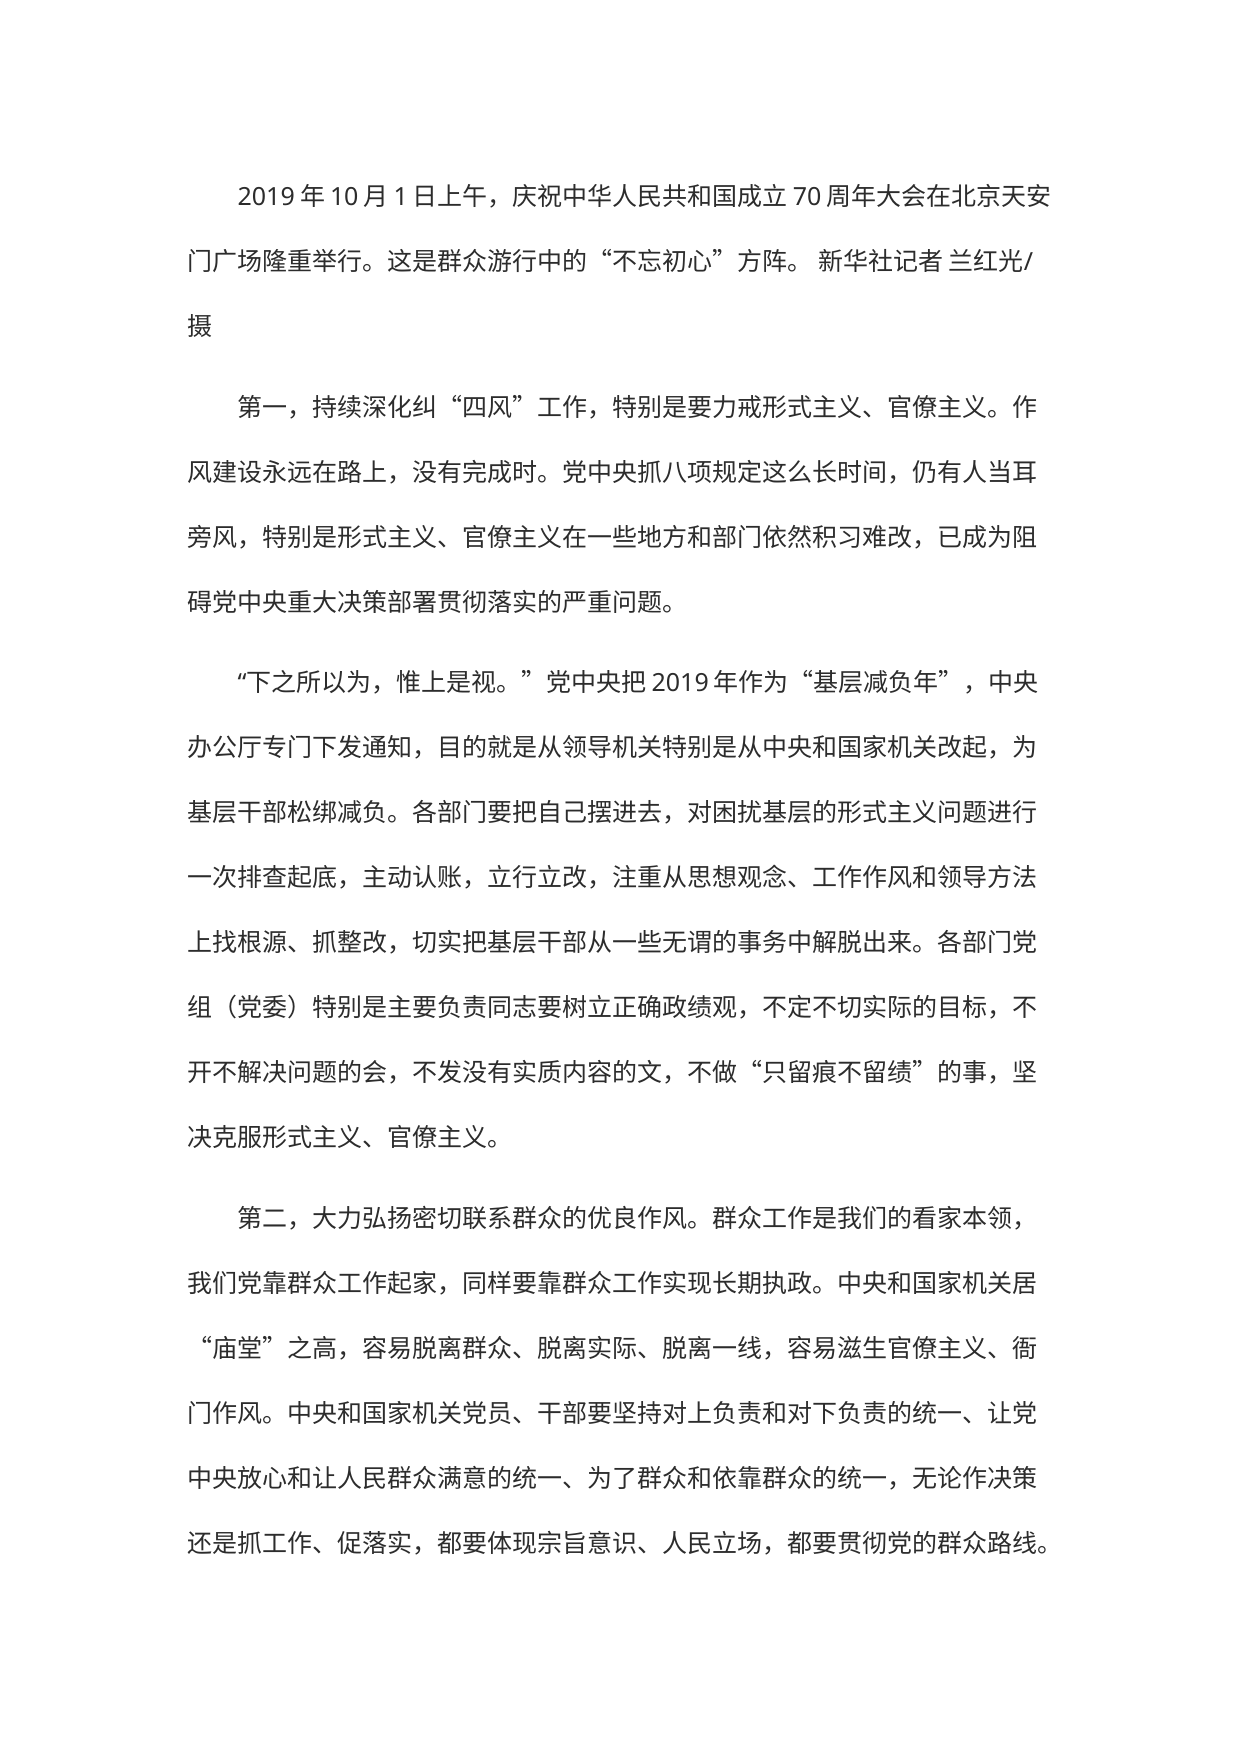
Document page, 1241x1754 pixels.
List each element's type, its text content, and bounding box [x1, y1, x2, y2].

text 第二，大力弘扬密切联系群众的优良作风。群众工作是我们的看家本领，我们党靠群众工作起家，同样要靠群众工作实现长期执政。中央和国家机关居“庙堂”之高，容易脱离群众、脱离实际、脱离一线，容易滋生官僚主义、衙门作风。中央和国家机关党员、干部要坚持对上负责和对下负责的统一、让党中央放心和让人民群众满意的统一、为了群众和依靠群众的统一，无论作决策还是抓工作、促落实，都要体现宗旨意识、人民立场，都要贯彻党的群众路线。 [187, 1184, 1053, 1574]
text “下之所以为，惟上是视。”党中央把2019年作为“基层减负年”，中央办公厅专门下发通知，目的就是从领导机关特别是从中央和国家机关改起，为基层干部松绑减负。各部门要把自己摆进去，对困扰基层的形式主义问题进行一次排查起底，主动认账，立行立改，注重从思想观念、工作作风和领导方法上找根源、抓整改，切实把基层干部从一些无谓的事务中解脱出来。各部门党组（党委）特别是主要负责同志要树立正确政绩观，不定不切实际的目标，不开不解决问题的会，不发没有实质内容的文，不做“只留痕不留绩”的事，坚决克服形式主义、官僚主义。 [187, 648, 1053, 1168]
text 2019年10月1日上午，庆祝中华人民共和国成立70周年大会在北京天安门广场隆重举行。这是群众游行中的“不忘初心”方阵。 新华社记者 兰红光/摄 [187, 162, 1053, 357]
text 第一，持续深化纠“四风”工作，特别是要力戒形式主义、官僚主义。作风建设永远在路上，没有完成时。党中央抓八项规定这么长时间，仍有人当耳旁风，特别是形式主义、官僚主义在一些地方和部门依然积习难改，已成为阻碍党中央重大决策部署贯彻落实的严重问题。 [187, 373, 1053, 633]
